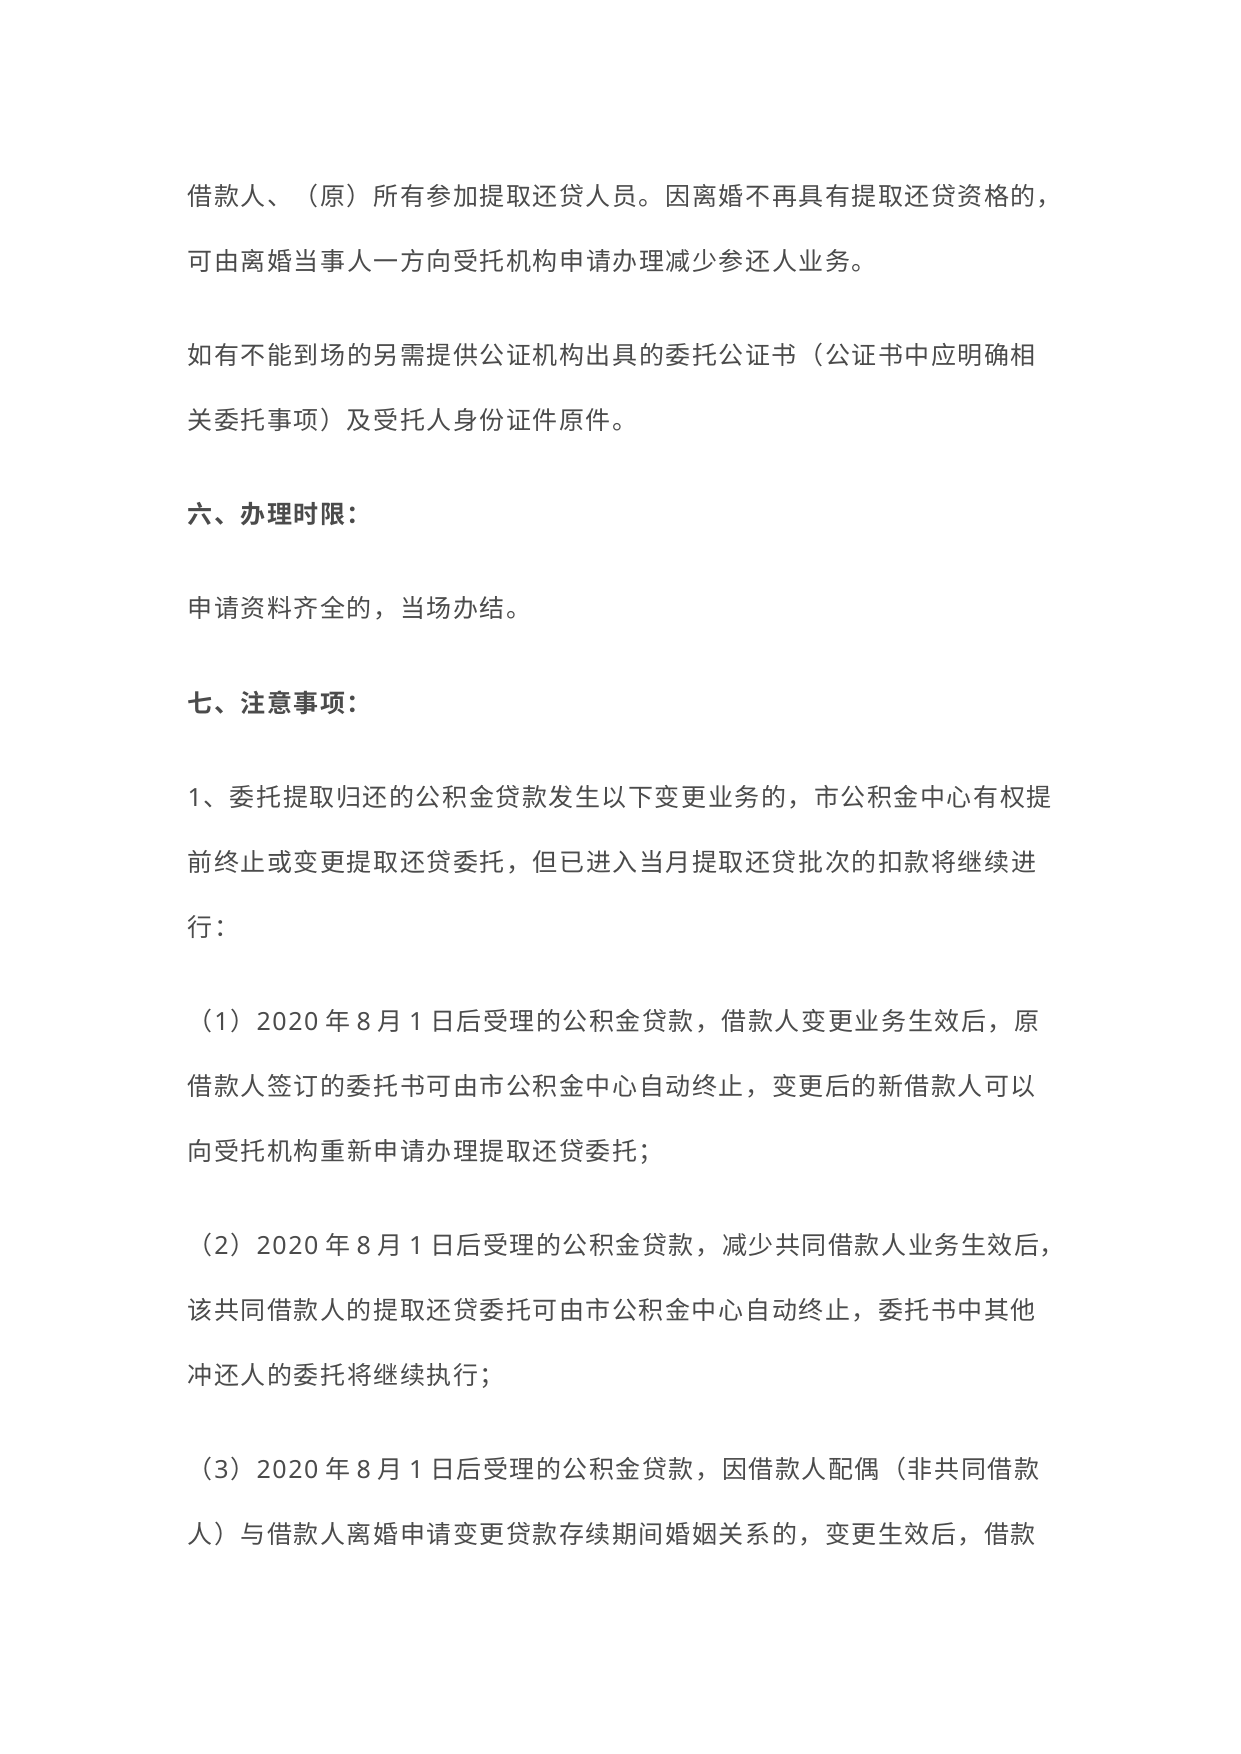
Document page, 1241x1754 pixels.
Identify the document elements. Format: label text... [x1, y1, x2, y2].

text 1、委托提取归还的公积金贷款发生以下变更业务的，市公积金中心有权提前终止或变更提取还贷委托，但已进入当月提取还贷批次的扣款将继续进行： [187, 763, 1053, 958]
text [187, 1435, 1053, 1565]
text （1）2020年8月1日后受理的公积金贷款，借款人变更业务生效后，原借款人签订的委托书可由市公积金中心自动终止，变更后的新借款人可以向受托机构重新申请办理提取还贷委托； [187, 987, 1053, 1182]
text 借款人、（原）所有参加提取还贷人员。因离婚不再具有提取还贷资格的，可由离婚当事人一方向受托机构申请办理减少参还人业务。 [187, 162, 1053, 292]
text 申请资料齐全的，当场办结。 [187, 574, 1053, 639]
text 六、办理时限： [187, 480, 1053, 545]
text 七、注意事项： [187, 669, 1053, 734]
text （2）2020年8月1日后受理的公积金贷款，减少共同借款人业务生效后，该共同借款人的提取还贷委托可由市公积金中心自动终止，委托书中其他冲还人的委托将继续执行； [187, 1211, 1053, 1406]
text 如有不能到场的另需提供公证机构出具的委托公证书（公证书中应明确相关委托事项）及受托人身份证件原件。 [187, 321, 1053, 451]
